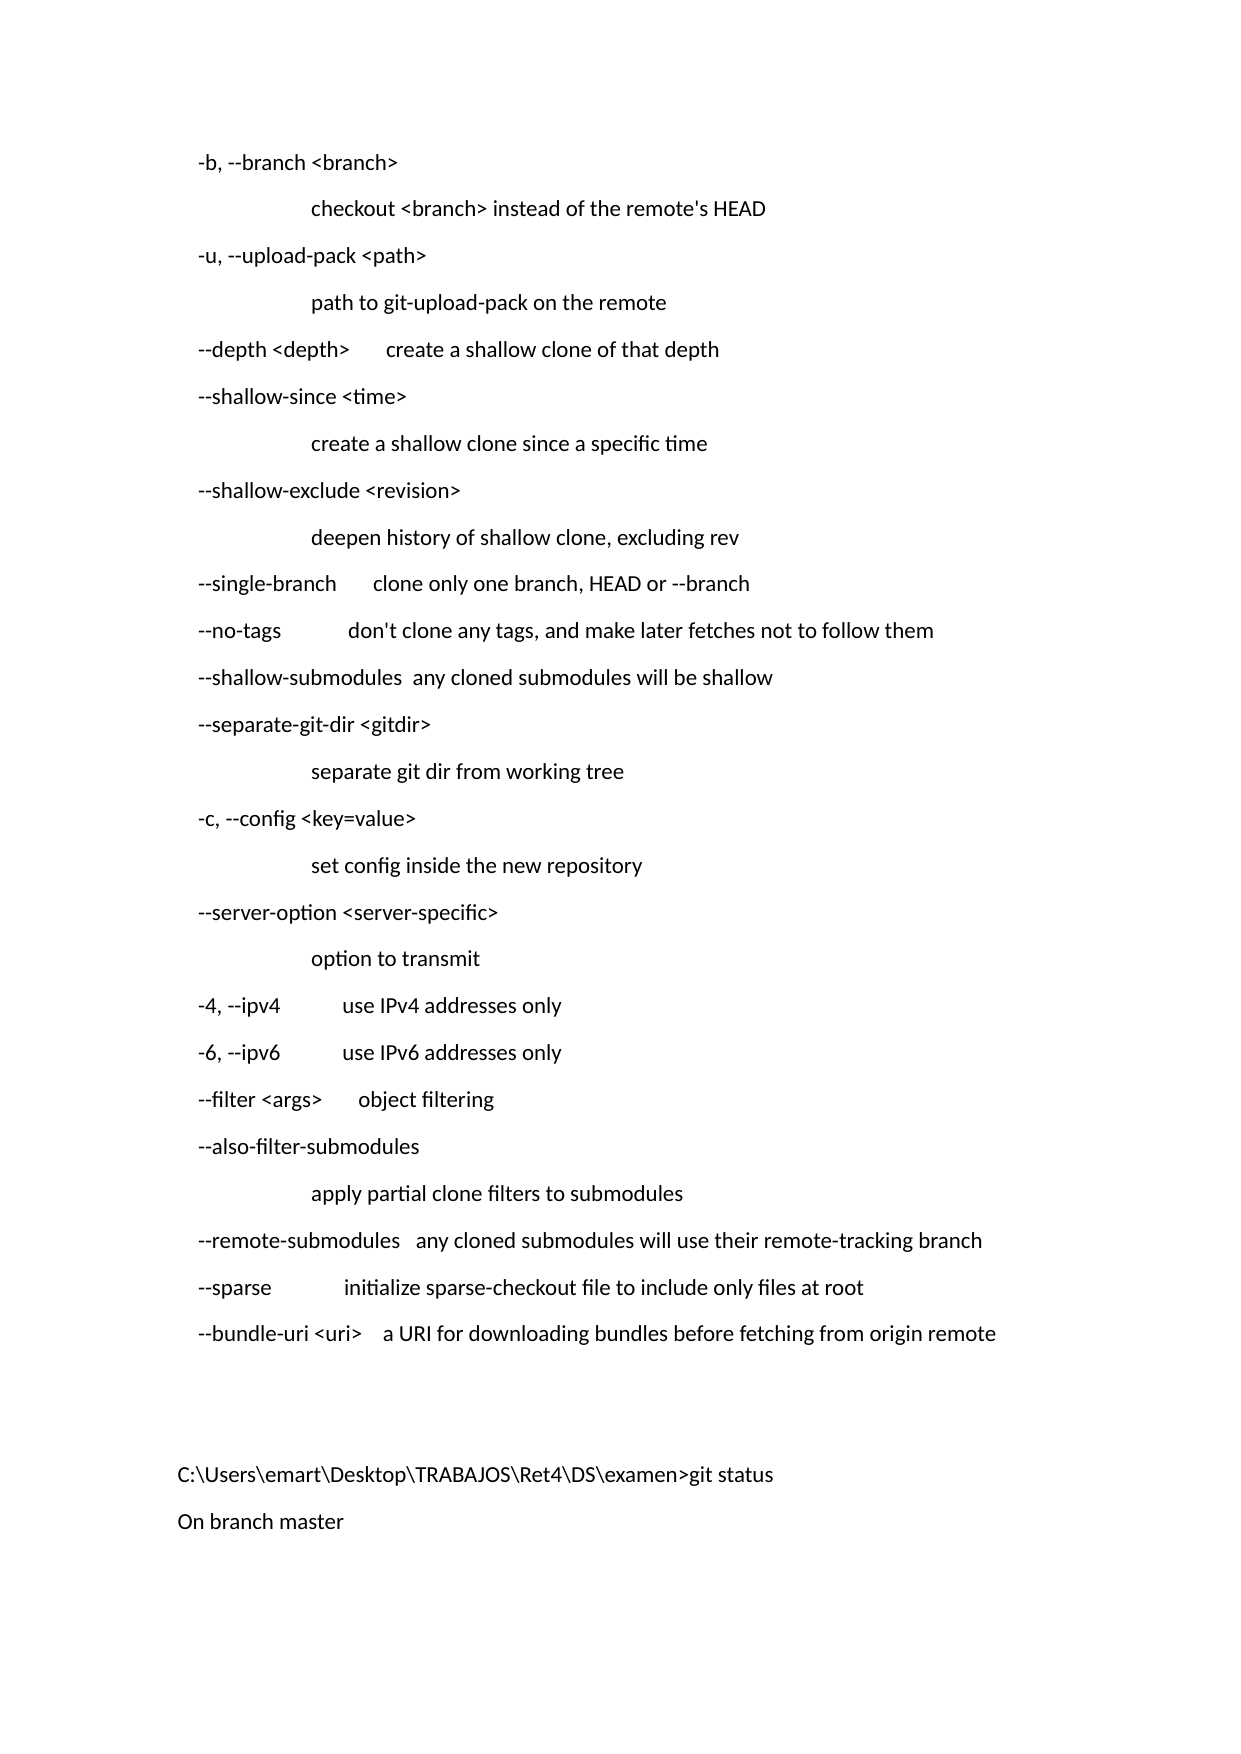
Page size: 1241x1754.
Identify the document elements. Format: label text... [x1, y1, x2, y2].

text --shallow-since <time> [177, 382, 1063, 410]
text --sparse initialize sparse-checkout file to include only files at root [177, 1273, 1063, 1301]
text -4, --ipv4 use IPv4 addresses only [177, 991, 1063, 1019]
text -6, --ipv6 use IPv6 addresses only [177, 1038, 1063, 1066]
text --also-filter-submodules [177, 1132, 1063, 1160]
text option to transmit [177, 944, 1063, 972]
text On branch master [177, 1507, 1063, 1535]
text --remote-submodules any cloned submodules will use their remote-tracking branch [177, 1226, 1063, 1254]
text --shallow-exclude <revision> [177, 476, 1063, 504]
text deepen history of shallow clone, excluding rev [177, 523, 1063, 551]
text path to git-upload-pack on the remote [177, 288, 1063, 316]
text --shallow-submodules any cloned submodules will be shallow [177, 663, 1063, 691]
text -u, --upload-pack <path> [177, 241, 1063, 269]
text create a shallow clone since a specific time [177, 429, 1063, 457]
text set config inside the new repository [177, 851, 1063, 879]
text checkout <branch> instead of the remote's HEAD [177, 194, 1063, 222]
text --no-tags don't clone any tags, and make later fetches not to follow them [177, 616, 1063, 644]
text -b, --branch <branch> [177, 148, 1063, 176]
text --bundle-uri <uri> a URI for downloading bundles before fetching from origin remote [177, 1319, 1063, 1347]
text -c, --config <key=value> [177, 804, 1063, 832]
text --depth <depth> create a shallow clone of that depth [177, 335, 1063, 363]
text apply partial clone filters to submodules [177, 1179, 1063, 1207]
text --single-branch clone only one branch, HEAD or --branch [177, 569, 1063, 597]
text --server-option <server-specific> [177, 898, 1063, 926]
text separate git dir from working tree [177, 757, 1063, 785]
text C:\Users\emart\Desktop\TRABAJOS\Ret4\DS\examen>git status [177, 1460, 1063, 1488]
text --separate-git-dir <gitdir> [177, 710, 1063, 738]
text --filter <args> object filtering [177, 1085, 1063, 1113]
